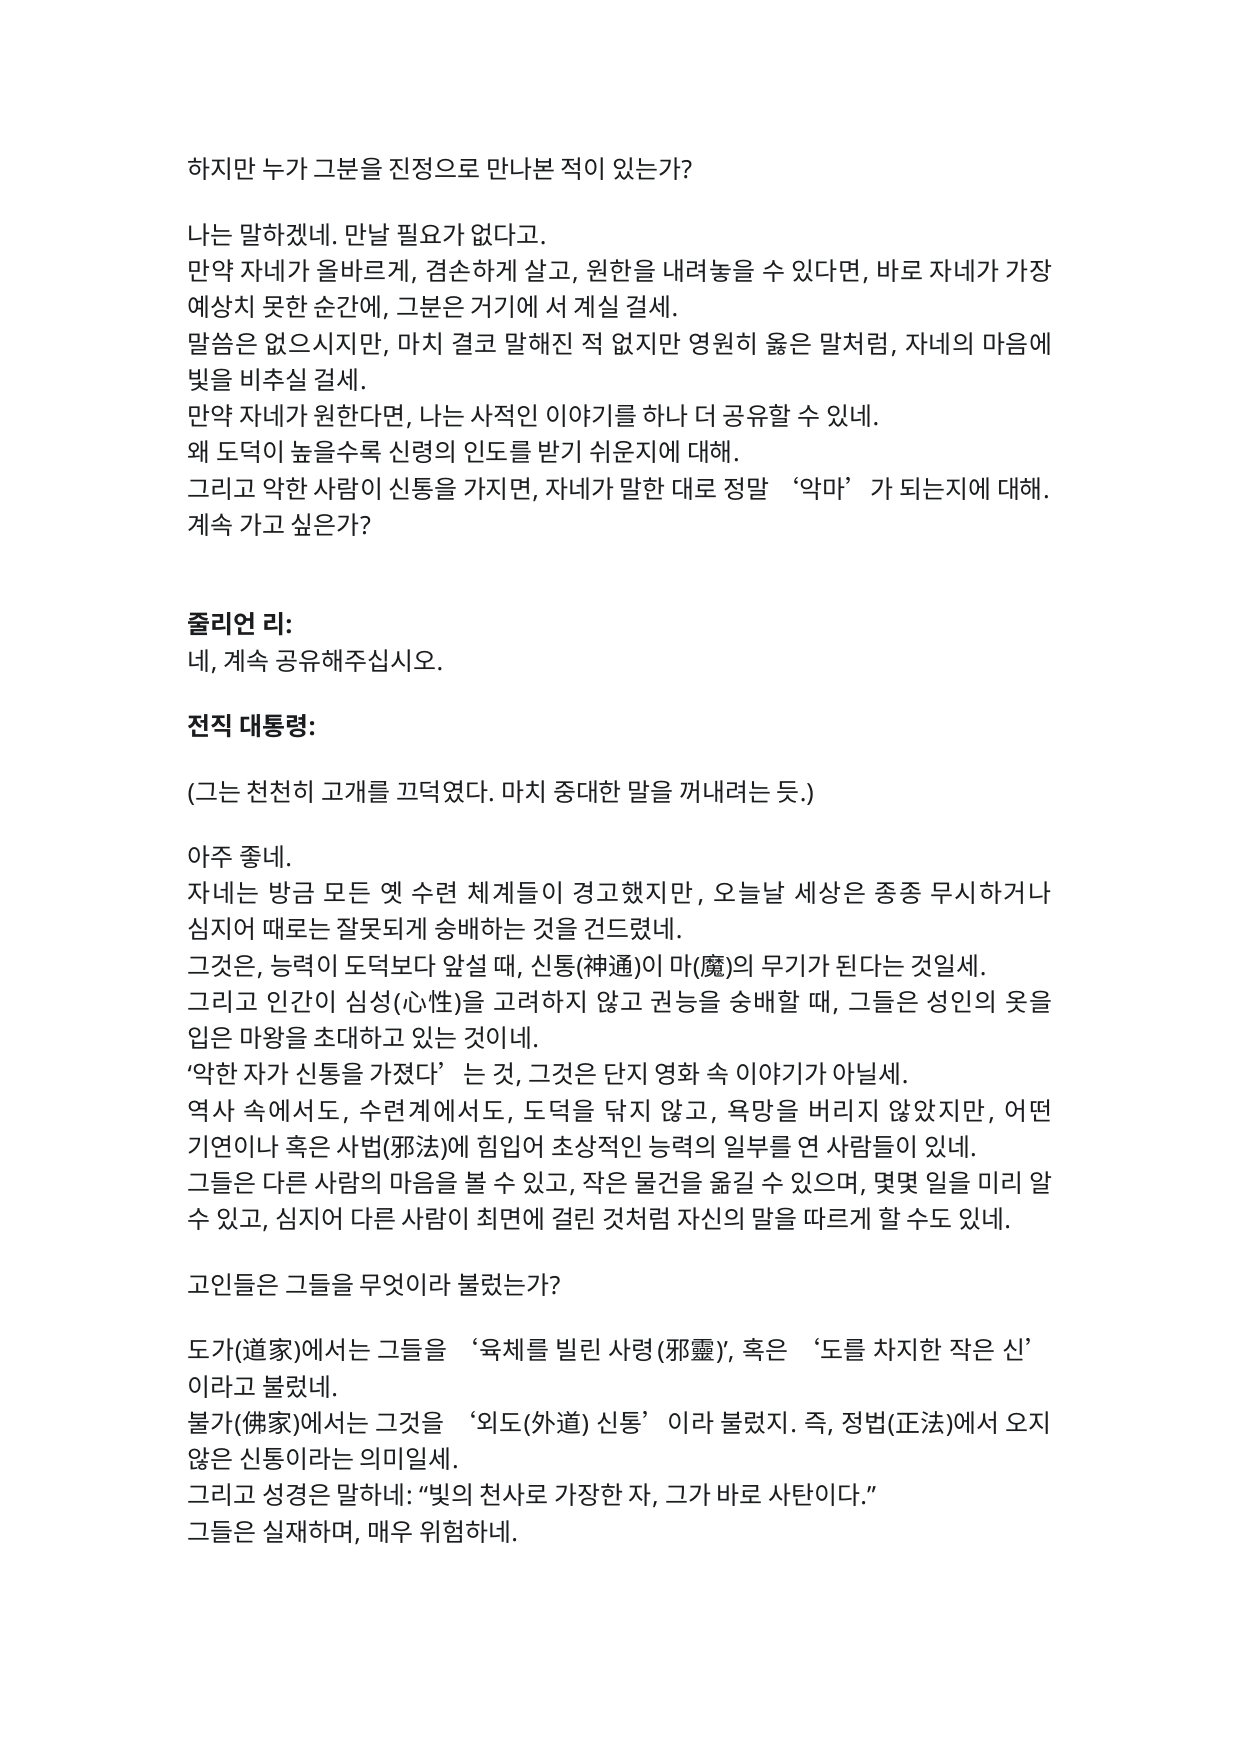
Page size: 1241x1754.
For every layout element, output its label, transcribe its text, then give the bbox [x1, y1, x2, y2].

text 아주 좋네. 자네는 방금 모든 옛 수련 체계들이 경고했지만, 오늘날 세상은 종종 무시하거나 심지어 때로는 잘못되게 숭배하는 것을 건드렸네. 그것은, 능력이 도덕보다 앞설 때, 신통(神通)이 마(魔)의 무기가 된다는 것일세. 그리고 인간이 심성(心性)을 고려하지 않고 권능을 숭배할 때, 그들은 성인의 옷을 입은 마왕을 초대하고 있는 것이네. ‘악한 자가 신통을 가졌다’는 것, 그것은 단지 영화 속 이야기가 아닐세. 역사 속에서도, 수련계에서도, 도덕을 닦지 않고, 욕망을 버리지 않았지만, 어떤 기연이나 혹은 사법(邪法)에 힘입어 초상적인 능력의 일부를 연 사람들이 있네. 그들은 다른 사람의 마음을 볼 수 있고, 작은 물건을 옮길 수 있으며, 몇몇 일을 미리 알 수 있고, 심지어 다른 사람이 최면에 걸린 것처럼 자신의 말을 따르게 할 수도 있네. [187, 837, 1053, 1236]
text 하지만 누가 그분을 진정으로 만나본 적이 있는가? [681, 150, 1053, 186]
text 나는 말하겠네. 만날 필요가 없다고. 만약 자네가 올바르게, 겸손하게 살고, 원한을 내려놓을 수 있다면, 바로 자네가 가장 예상치 못한 순간에, 그분은 거기에 서 계실 걸세. 말씀은 없으시지만, 마치 결코 말해진 적 없지만 영원히 옳은 말처럼, 자네의 마음에 빛을 비추실 걸세. 만약 자네가 원한다면, 나는 사적인 이야기를 하나 더 공유할 수 있네. 왜 도덕이 높을수록 신령의 인도를 받기 쉬운지에 대해. 그리고 악한 사람이 신통을 가지면, 자네가 말한 대로 정말 ‘악마’가 되는지에 대해. 계속 가고 싶은가? [360, 215, 1053, 542]
text (그는 천천히 고개를 끄덕였다. 마치 중대한 말을 꺼내려는 듯.) [799, 772, 1053, 808]
text 줄리언 리: 네, 계속 공유해주십시오. [285, 605, 1053, 677]
text 전직 대통령: [308, 707, 1053, 743]
text 고인들은 그들을 무엇이라 불렀는가? [549, 1265, 1053, 1302]
